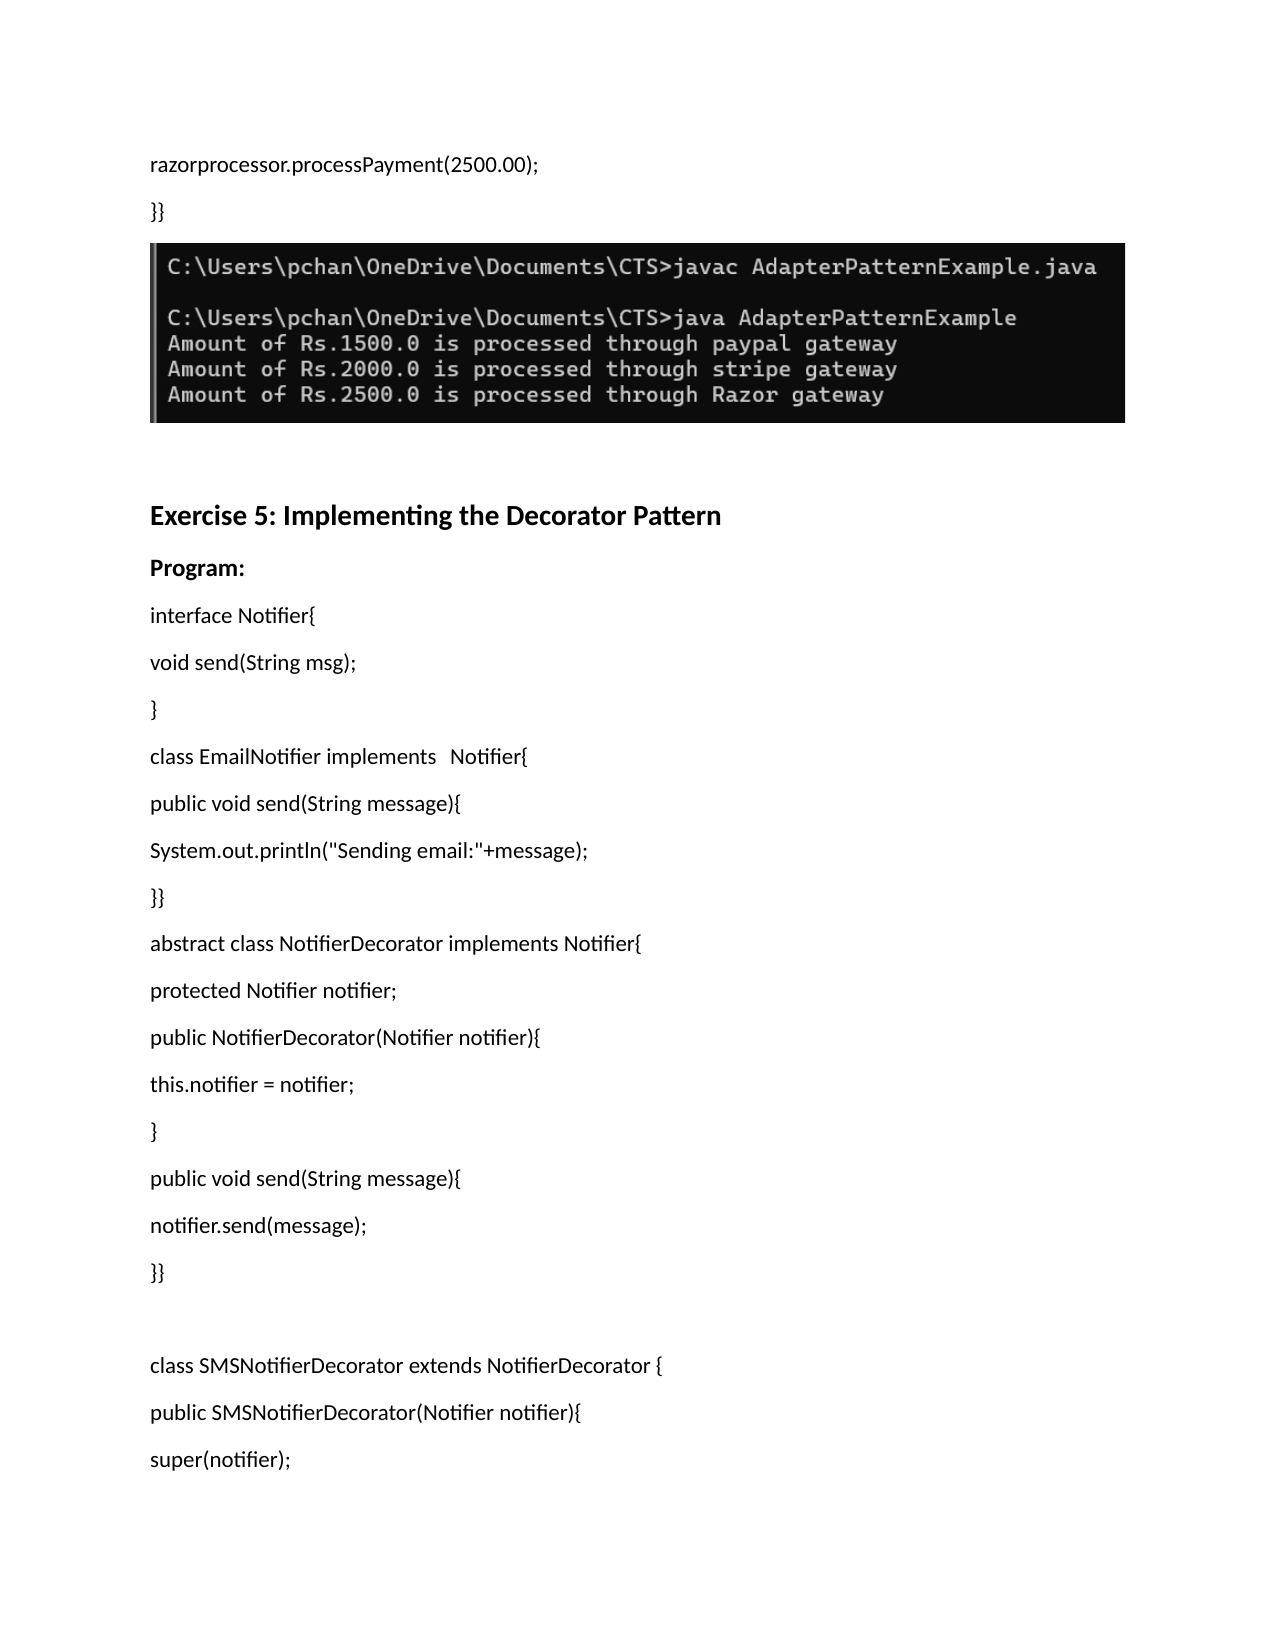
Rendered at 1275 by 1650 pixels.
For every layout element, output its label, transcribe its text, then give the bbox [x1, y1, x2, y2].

text System.out.println("Sending email:"+message); [150, 836, 1125, 864]
text notifier.send(message); [150, 1211, 1125, 1239]
text } [150, 695, 1125, 723]
text public void send(String message){ [150, 1164, 1125, 1192]
text public NotifierDecorator(Notifier notifier){ [150, 1023, 1125, 1051]
text }} [150, 197, 1125, 225]
text void send(String msg); [150, 648, 1125, 676]
text Exercise 5: Implementing the Decorator Pattern [150, 497, 1125, 532]
text public SMSNotifierDecorator(Notifier notifier){ [150, 1398, 1125, 1426]
text public void send(String message){ [150, 789, 1125, 817]
text protected Notifier notifier; [150, 976, 1125, 1004]
text }} [150, 883, 1125, 911]
text class SMSNotifierDecorator extends NotifierDecorator { [150, 1351, 1125, 1379]
picture [150, 243, 1125, 423]
text interface Notifier{ [150, 601, 1125, 629]
text Program: [150, 552, 1125, 582]
text abstract class NotifierDecorator implements Notifier{ [150, 929, 1125, 958]
text }} [150, 1258, 1125, 1286]
text razorprocessor.processPayment(2500.00); [150, 150, 1125, 178]
text this.notifier = notifier; [150, 1070, 1125, 1098]
text super(notifier); [150, 1445, 1125, 1473]
text class EmailNotifier implements Notifier{ [150, 742, 1125, 770]
text } [150, 1117, 1125, 1145]
